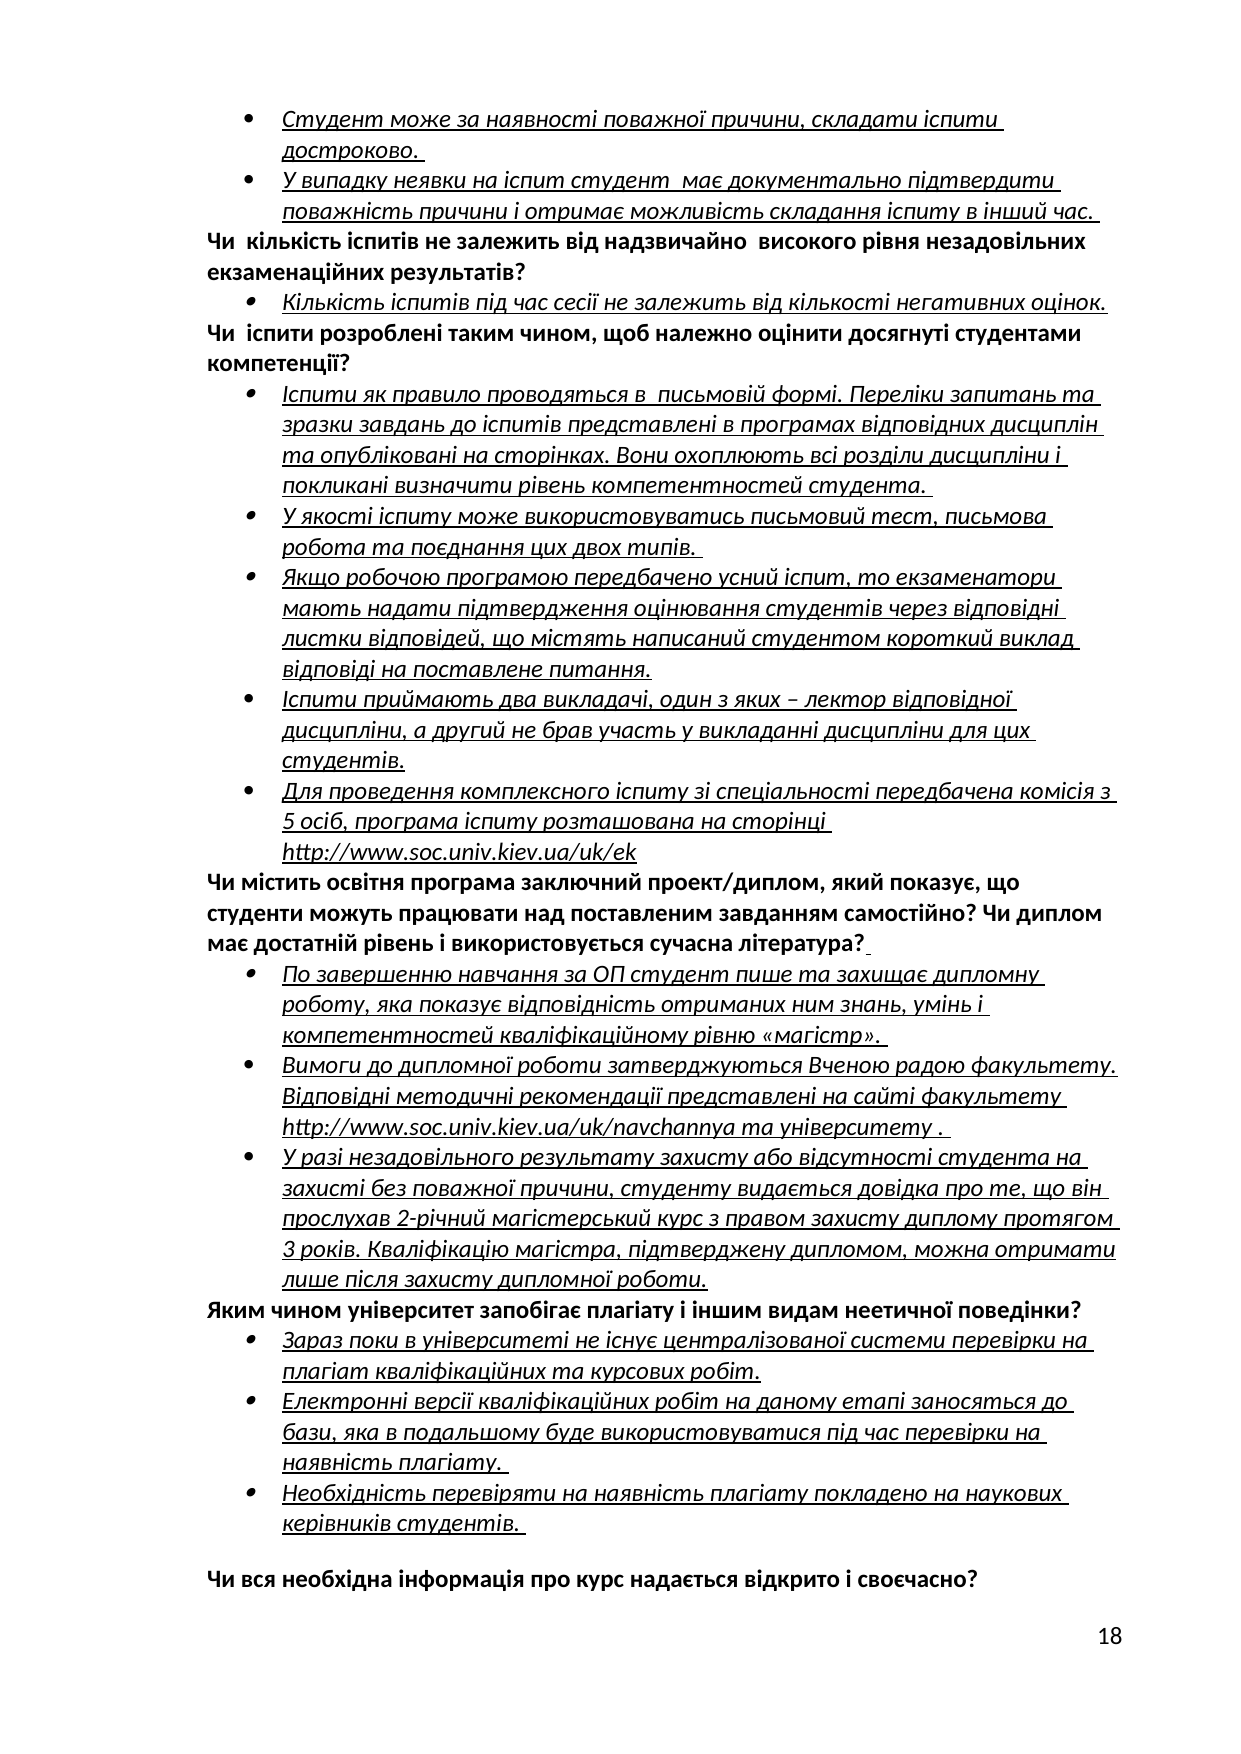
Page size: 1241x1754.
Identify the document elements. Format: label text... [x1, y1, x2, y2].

list У якості іспиту може використовуватись письмовий тест, письмова робота та поєднання цих двох типів. [244, 683, 1122, 744]
list У разі незадовільного результату захисту або відсутності студента на захисті без поважної причини, студенту видається довідка про те, що він прослухав 2-річний магістерський курс з правом захисту диплому протягом 3 років. Кваліфікацію магістра, підтверджену дипломом, можна отримати лише після захисту дипломної роботи. [244, 1324, 1122, 1477]
text Чи кількість іспитів не залежить від надзвичайно високого рівня незадовільних екзаменаційних результатів? [207, 409, 1122, 470]
list У випадку неявки на іспит студент має документально підтвердити поважність причини і отримає можливість складання іспиту в інший час. [244, 348, 1122, 409]
list Для проведення комплексного іспиту зі спеціальності передбачена комісія з 5 осіб, програма іспиту розташована на сторінці http://www.soc.univ.kiev.ua/uk/ek [244, 958, 1122, 1049]
list Вимоги до дипломної роботи затверджуються Вченою радою факультету. Відповідні методичні рекомендації представлені на сайті факультету http://www.soc.univ.kiev.ua/uk/navchannya та університету . [244, 1233, 1122, 1324]
list Іспити як правило проводяться в письмовій формі. Переліки запитань та зразки завдань до іспитів представлені в програмах відповідних дисциплін та опубліковані на сторінках. Вони охоплюють всі розділи дисципліни і покликані визначити рівень компетентностей студента. [244, 561, 1122, 683]
text Яким чином університет запобігає плагіату і іншим видам неетичної поведінки? [207, 1477, 1122, 1507]
list Кількість іспитів під час сесії не залежить від кількості негативних оцінок. [244, 470, 1122, 500]
list Якщо робочою програмою передбачено усний іспит, то екзаменатори мають надати підтвердження оцінювання студентів через відповідні листки відповідей, що містять написаний студентом короткий виклад відповіді на поставлене питання. [244, 744, 1122, 866]
text Чи містить освітня програма заключний проект/диплом, який показує, що студенти можуть працювати над поставленим завданням самостійно? Чи диплом має достатній рівень і використовується сучасна література? [207, 1049, 1122, 1141]
list Зараз поки в університеті не існує централізованої системи перевірки на плагіат кваліфікаційних та курсових робіт. [244, 1507, 1122, 1568]
list У кожній навчальні програмі дисципліни вказано вид підсумкового контролю. [244, 226, 1122, 287]
list Студент може за наявності поважної причини, складати іспити достроково. [244, 287, 1122, 348]
text Чи іспити розроблені таким чином, щоб належно оцінити досягнуті студентами компетенції? [207, 500, 1122, 561]
list Всі спити проводяться виключно у термін, передбачений розкладом, затвердженим НМЦОНП, відповідно до встановлених вимог, у зазначеній аудиторії (інформація розміщується на сайті http://www.soc.univ.kiev.ua/uk/navchannya). [244, 103, 1122, 226]
list Іспити приймають два викладачі, один з яких – лектор відповідної дисципліни, а другий не брав участь у викладанні дисципліни для цих студентів. [244, 866, 1122, 958]
list По завершенню навчання за ОП студент пише та захищає дипломну роботу, яка показує відповідність отриманих ним знань, умінь і компетентностей кваліфікаційному рівню «магістр». [244, 1141, 1122, 1233]
